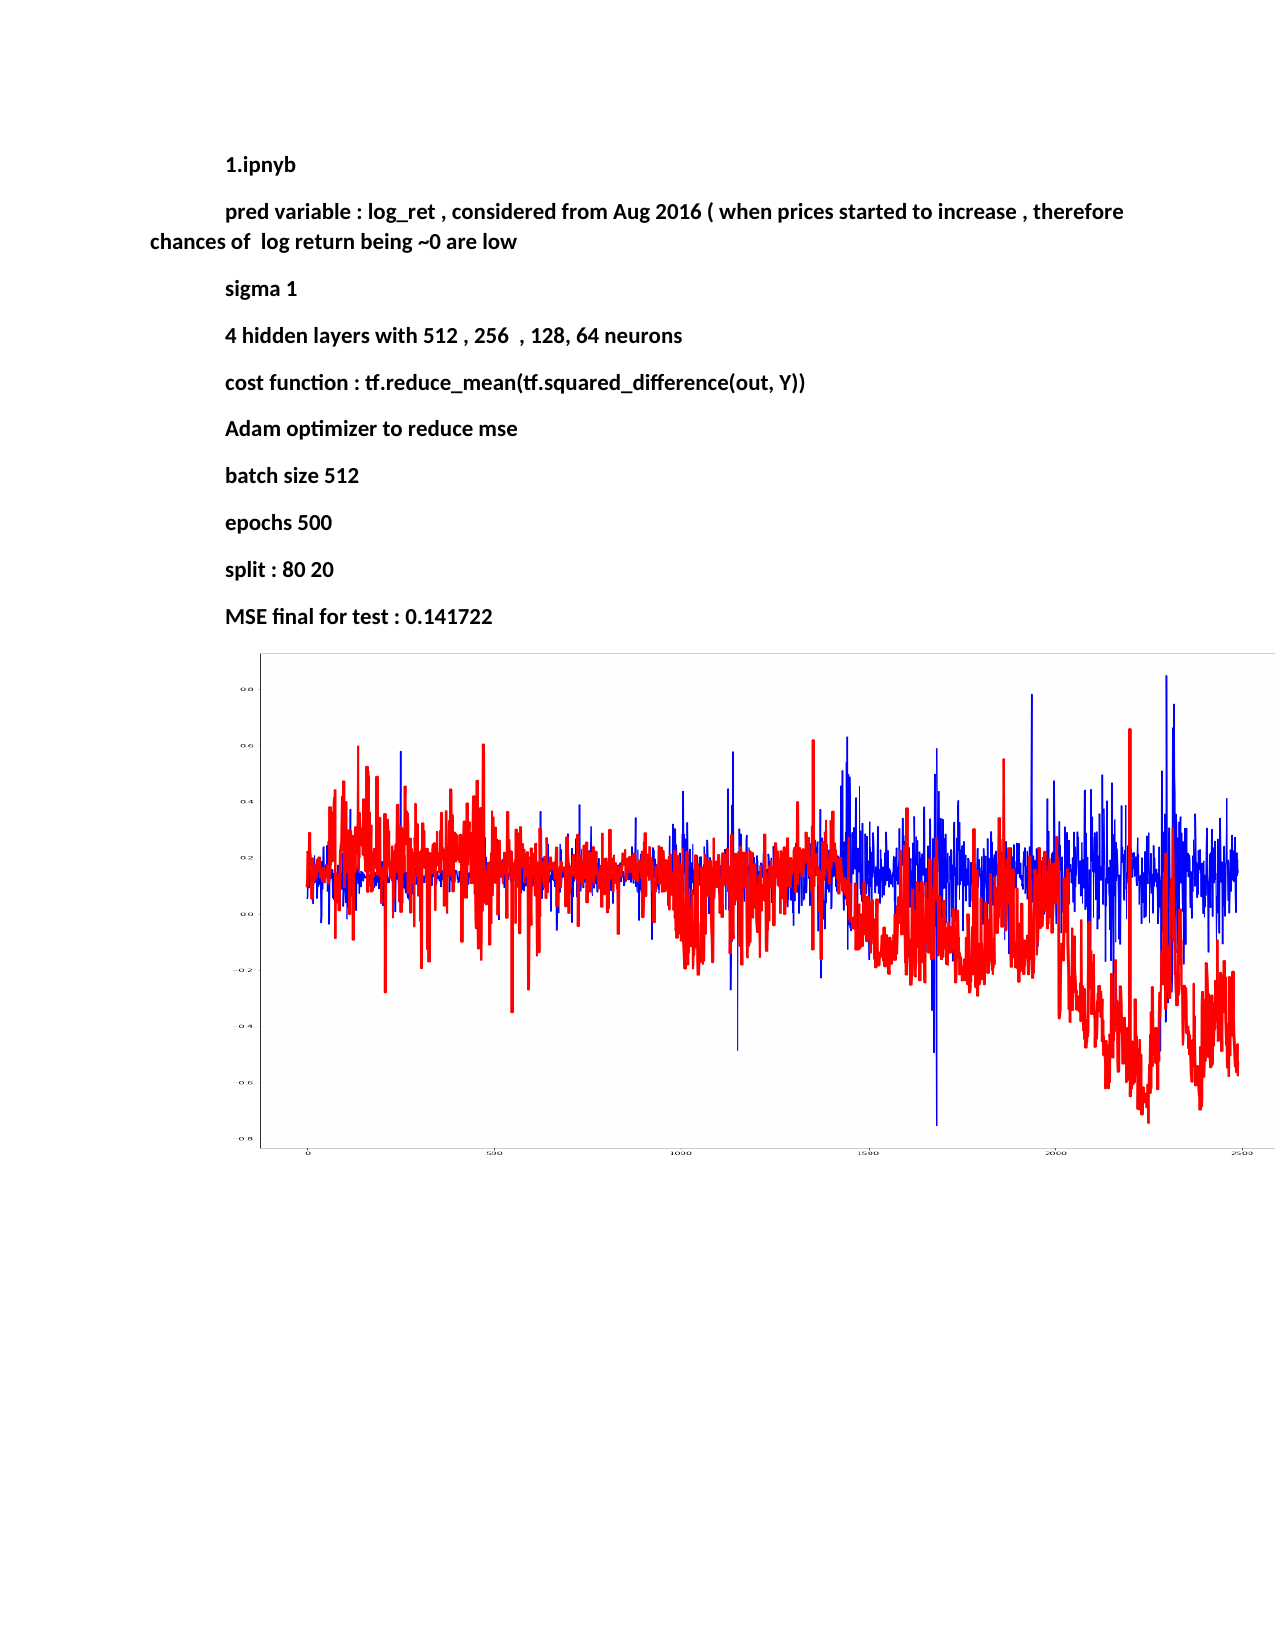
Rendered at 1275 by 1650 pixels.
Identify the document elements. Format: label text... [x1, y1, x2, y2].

text pred variable : log_ret , considered from Aug 2016 ( when prices started to increase , therefore chances of log return being ~0 are low [150, 197, 1125, 255]
text split : 80 20 [150, 555, 1125, 583]
picture [225, 648, 1275, 1159]
text cost function : tf.reduce_mean(tf.squared_difference(out, Y)) [150, 368, 1125, 396]
text 4 hidden layers with 512 , 256 , 128, 64 neurons [150, 321, 1125, 349]
text Adam optimizer to reduce mse [150, 414, 1125, 443]
text batch size 512 [150, 461, 1125, 489]
text MSE final for test : 0.141722 [150, 602, 1125, 630]
text 1.ipnyb [150, 150, 1125, 178]
text sigma 1 [150, 274, 1125, 302]
text epochs 500 [150, 508, 1125, 536]
